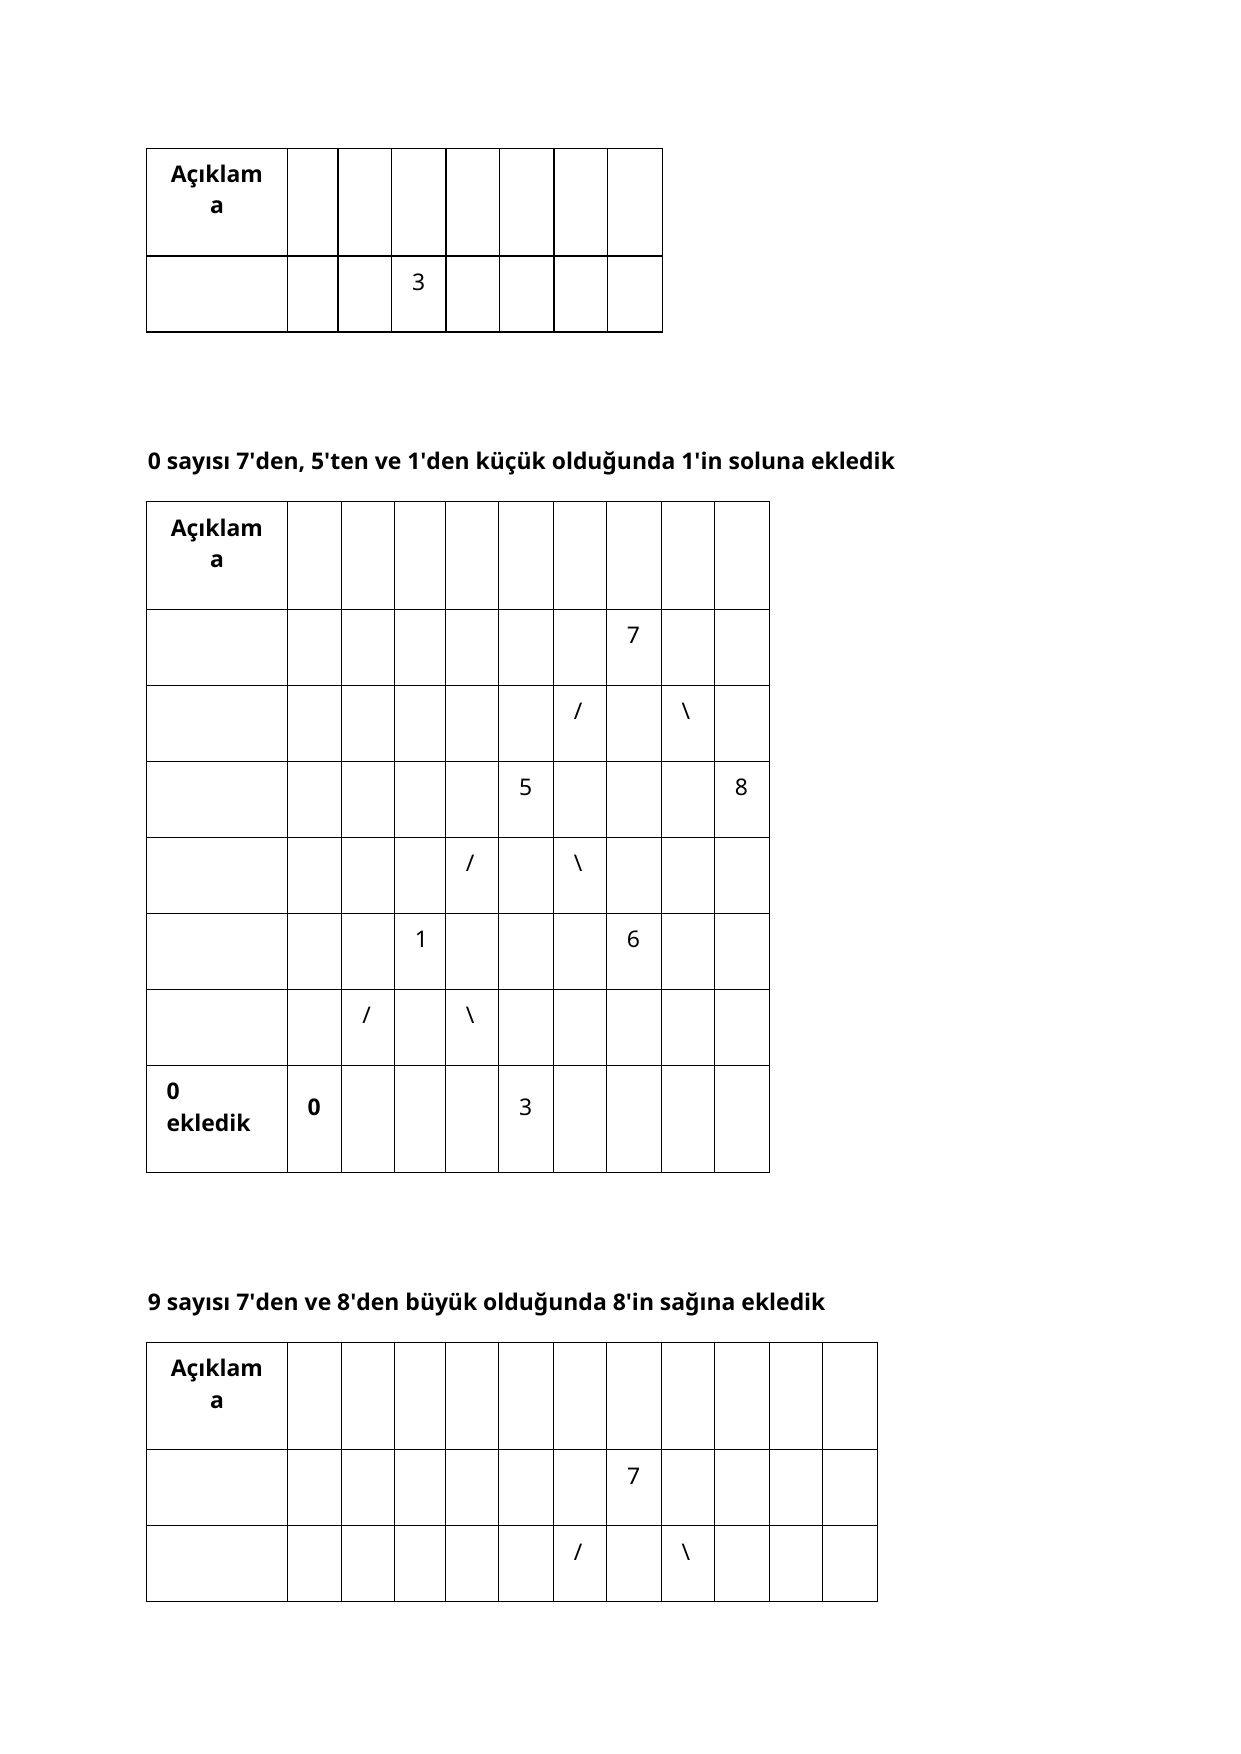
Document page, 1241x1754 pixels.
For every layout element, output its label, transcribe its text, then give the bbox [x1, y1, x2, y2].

table_cell 8 [715, 762, 769, 837]
table_header [715, 502, 769, 608]
table_cell 3 [499, 1066, 553, 1172]
table_header Açıklama [147, 1343, 287, 1449]
table_cell [446, 610, 498, 684]
table_cell [715, 1450, 769, 1525]
table_header [662, 1343, 714, 1449]
text 9 sayısı 7'den ve 8'den büyük olduğunda 8'in sağına ekledik [148, 1286, 1093, 1317]
text 0 sayısı 7'den, 5'ten ve 1'den küçük olduğunda 1'in soluna ekledik [148, 445, 1093, 476]
table_cell [770, 1526, 822, 1601]
table_cell [342, 610, 394, 684]
table_header [554, 502, 606, 608]
table_cell [342, 1066, 394, 1172]
table_cell [446, 762, 498, 837]
table_cell [554, 610, 606, 684]
table_cell [342, 838, 394, 913]
table_cell [147, 686, 287, 761]
table_cell [608, 257, 662, 331]
table_cell [288, 914, 341, 989]
table_header [499, 502, 553, 608]
table_cell [147, 257, 287, 331]
table_cell [288, 838, 341, 913]
table_header [447, 149, 499, 255]
table_cell 5 [499, 762, 553, 837]
table_cell [554, 990, 606, 1065]
table_header [770, 1343, 822, 1449]
table_cell / [554, 686, 606, 761]
table_header [392, 149, 445, 255]
table_cell [147, 1526, 287, 1601]
table_cell [662, 1450, 714, 1525]
table_cell [395, 762, 445, 837]
table_cell [715, 990, 769, 1065]
table_cell [607, 762, 661, 837]
table_header [342, 1343, 394, 1449]
table_cell [607, 686, 661, 761]
table_cell [662, 762, 714, 837]
table_header [823, 1343, 877, 1449]
table_header [395, 502, 445, 608]
table_cell [288, 762, 341, 837]
table_cell [147, 990, 287, 1065]
table_cell [342, 686, 394, 761]
table_cell [342, 1450, 394, 1525]
table_cell [499, 610, 553, 684]
table_cell [288, 257, 337, 331]
table_cell [715, 610, 769, 684]
table_cell [395, 1526, 445, 1601]
table_cell [715, 1066, 769, 1172]
table_cell / [554, 1526, 606, 1601]
table_header [339, 149, 391, 255]
table_cell [770, 1450, 822, 1525]
table_cell [147, 838, 287, 913]
table_cell [715, 1526, 769, 1601]
table_cell [395, 838, 445, 913]
table_header [554, 1343, 606, 1449]
table_cell 0 ekledik [147, 1066, 287, 1172]
table_cell [662, 838, 714, 913]
table_cell [339, 257, 391, 331]
table_cell [555, 257, 607, 331]
table_cell [395, 610, 445, 684]
table_cell [715, 686, 769, 761]
table_header [607, 1343, 661, 1449]
table_cell [147, 610, 287, 684]
table_cell [715, 838, 769, 913]
table_cell [395, 1450, 445, 1525]
table_cell [715, 914, 769, 989]
table_cell [288, 1526, 341, 1601]
table_cell [554, 1066, 606, 1172]
table_cell [607, 1066, 661, 1172]
table_header [446, 502, 498, 608]
table_cell [147, 762, 287, 837]
table_cell \ [446, 990, 498, 1065]
table_cell [446, 1066, 498, 1172]
table_header [607, 502, 661, 608]
table_cell \ [662, 686, 714, 761]
table_header [555, 149, 607, 255]
table_header [662, 502, 714, 608]
table_cell 0 [288, 1066, 341, 1172]
table_cell [607, 838, 661, 913]
table_cell [499, 990, 553, 1065]
table_header [395, 1343, 445, 1449]
table_cell [499, 1450, 553, 1525]
table_cell [607, 990, 661, 1065]
table_header [500, 149, 553, 255]
table_cell [446, 914, 498, 989]
table_cell [288, 990, 341, 1065]
table_cell [288, 686, 341, 761]
table_header [288, 1343, 341, 1449]
table_cell [554, 1450, 606, 1525]
table_cell [447, 257, 499, 331]
table_cell 7 [607, 1450, 661, 1525]
table_header Açıklama [147, 502, 287, 608]
table_header [608, 149, 662, 255]
table_header Açıklama [147, 149, 287, 255]
table_cell [395, 990, 445, 1065]
table_cell [342, 1526, 394, 1601]
table_cell [499, 686, 553, 761]
table_cell [662, 1066, 714, 1172]
table_cell [395, 1066, 445, 1172]
table_cell [499, 914, 553, 989]
table_cell 3 [392, 257, 445, 331]
table_cell [499, 1526, 553, 1601]
table_cell [342, 762, 394, 837]
table_cell [499, 838, 553, 913]
table_cell [554, 762, 606, 837]
table_cell [662, 610, 714, 684]
table_cell [662, 990, 714, 1065]
table_cell [288, 1450, 341, 1525]
table_cell [607, 1526, 661, 1601]
table_cell [446, 1526, 498, 1601]
table_header [288, 502, 341, 608]
table_cell \ [554, 838, 606, 913]
table_cell 6 [607, 914, 661, 989]
table_cell [147, 914, 287, 989]
table_cell [342, 914, 394, 989]
table_cell / [342, 990, 394, 1065]
table_cell / [446, 838, 498, 913]
table_cell 1 [395, 914, 445, 989]
table_header [499, 1343, 553, 1449]
table_cell [288, 610, 341, 684]
table_cell [823, 1526, 877, 1601]
table_header [446, 1343, 498, 1449]
table_cell [662, 914, 714, 989]
table_cell [500, 257, 553, 331]
table_header [715, 1343, 769, 1449]
table_header [342, 502, 394, 608]
table_cell [554, 914, 606, 989]
table_cell [446, 1450, 498, 1525]
table_cell [147, 1450, 287, 1525]
table_cell [823, 1450, 877, 1525]
table_cell [446, 686, 498, 761]
table_header [288, 149, 337, 255]
table_cell [395, 686, 445, 761]
table_cell 7 [607, 610, 661, 684]
table_cell \ [662, 1526, 714, 1601]
